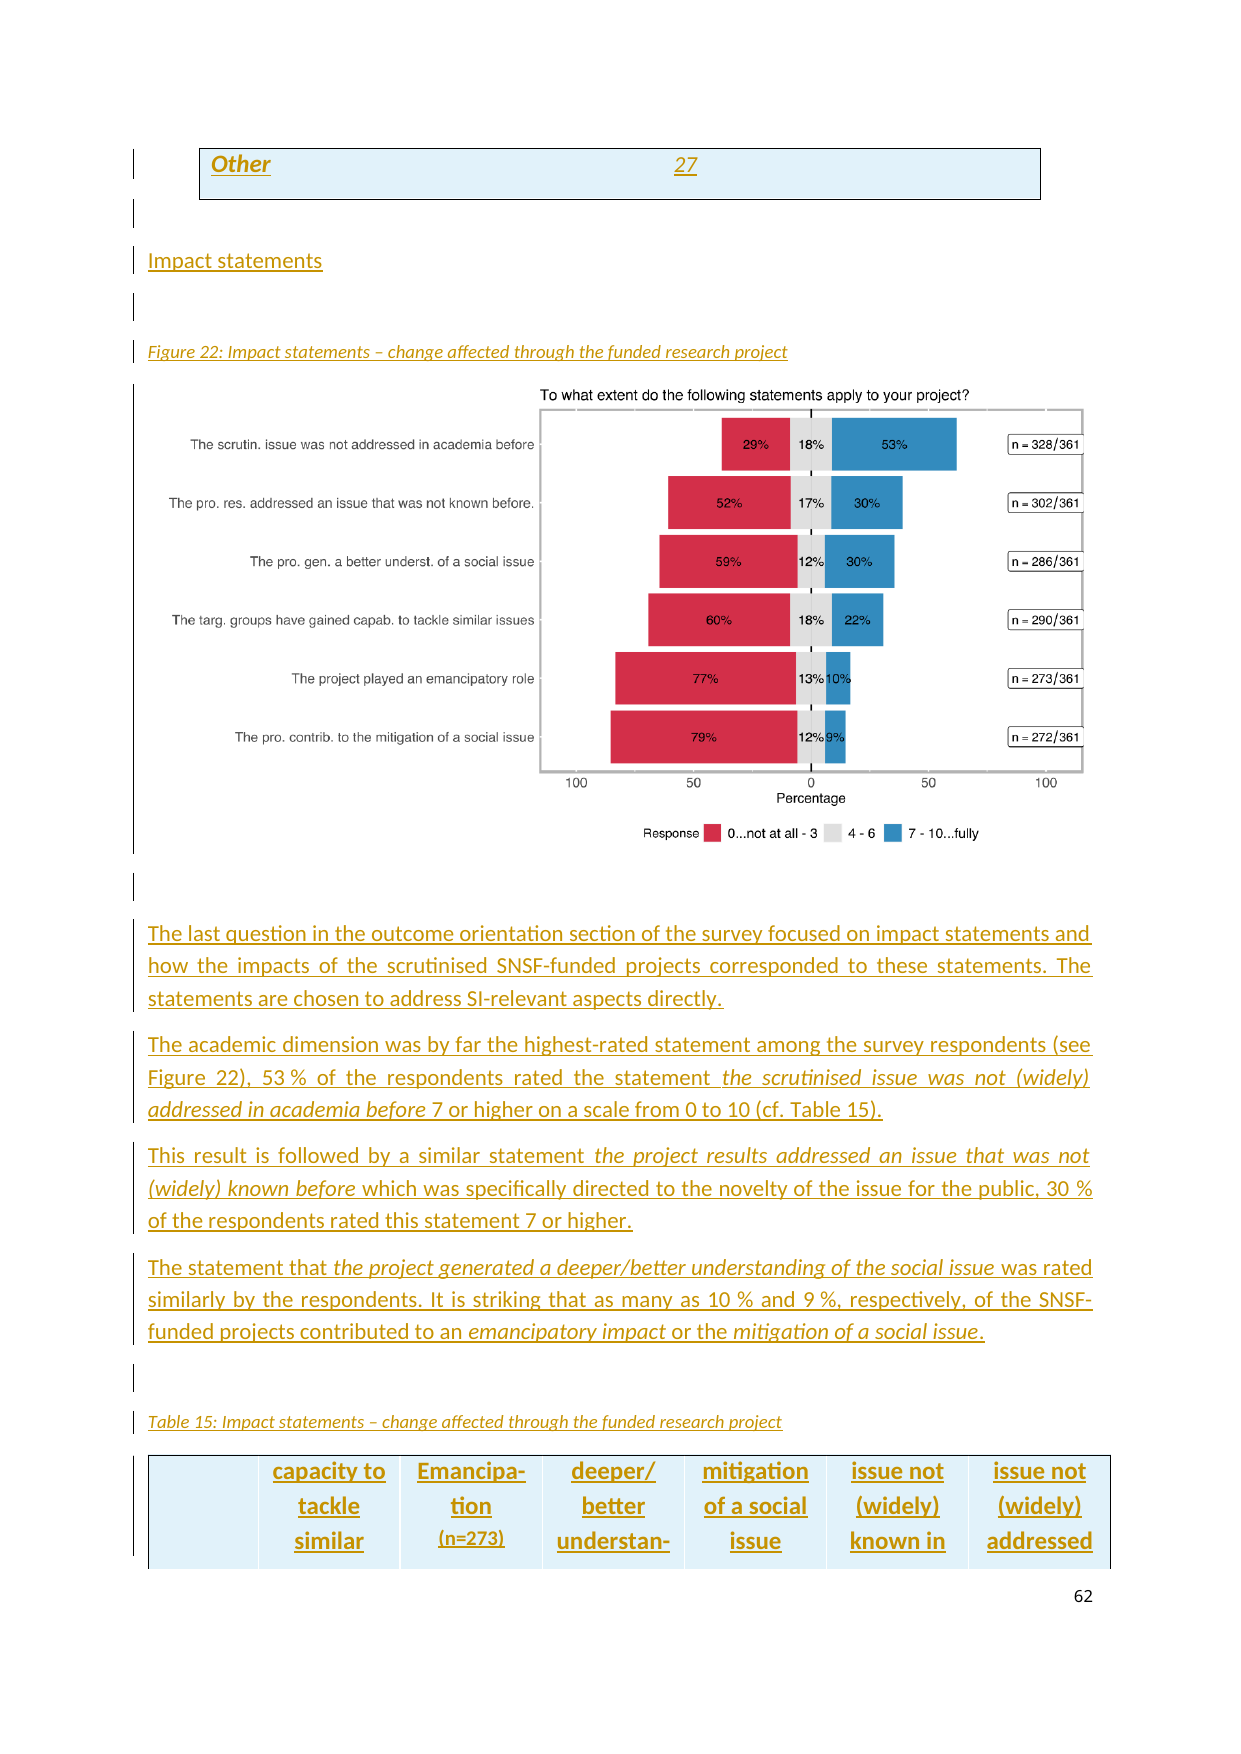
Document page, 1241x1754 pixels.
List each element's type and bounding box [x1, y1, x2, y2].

picture [147, 383, 1088, 854]
